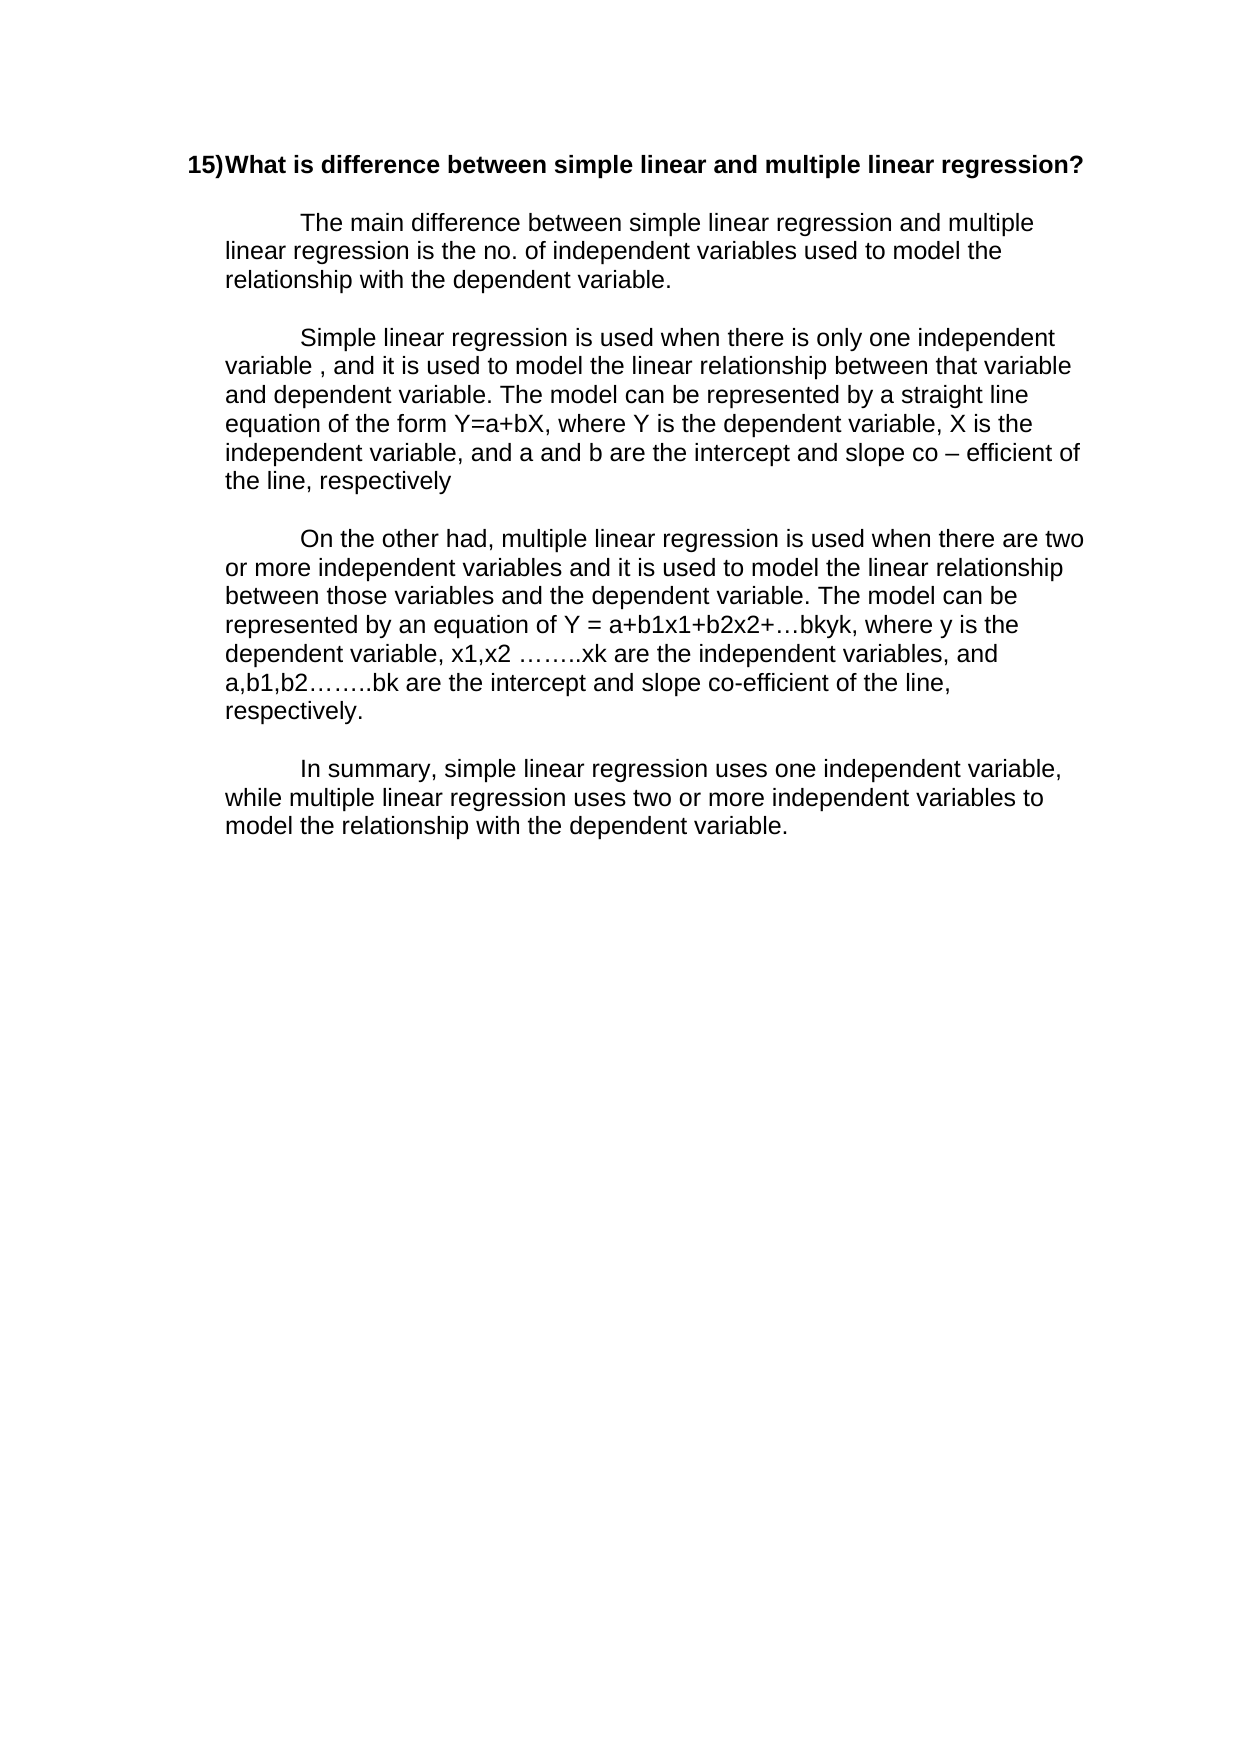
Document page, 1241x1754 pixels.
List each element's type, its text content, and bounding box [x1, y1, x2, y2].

list What is difference between simple linear and multiple linear regression? [187, 150, 1090, 179]
text On the other had, multiple linear regression is used when there are two or more independent variables and it is used to model the linear relationship between those variables and the dependent variable. The model can be represented by an equation of Y = a+b1x1+b2x2+…bkyk, where y is the dependent variable, x1,x2 ……..xk are the independent variables, and a,b1,b2……..bk are the intercept and slope co-efficient of the line, respectively. [225, 524, 1090, 725]
text In summary, simple linear regression uses one independent variable, while multiple linear regression uses two or more independent variables to model the relationship with the dependent variable. [225, 754, 1090, 840]
text Simple linear regression is used when there is only one independent variable , and it is used to model the linear relationship between that variable and dependent variable. The model can be represented by a straight line equation of the form Y=a+bX, where Y is the dependent variable, X is the independent variable, and a and b are the intercept and slope co – efficient of the line, respectively [225, 322, 1090, 495]
text The main difference between simple linear regression and multiple linear regression is the no. of independent variables used to model the relationship with the dependent variable. [225, 207, 1090, 294]
